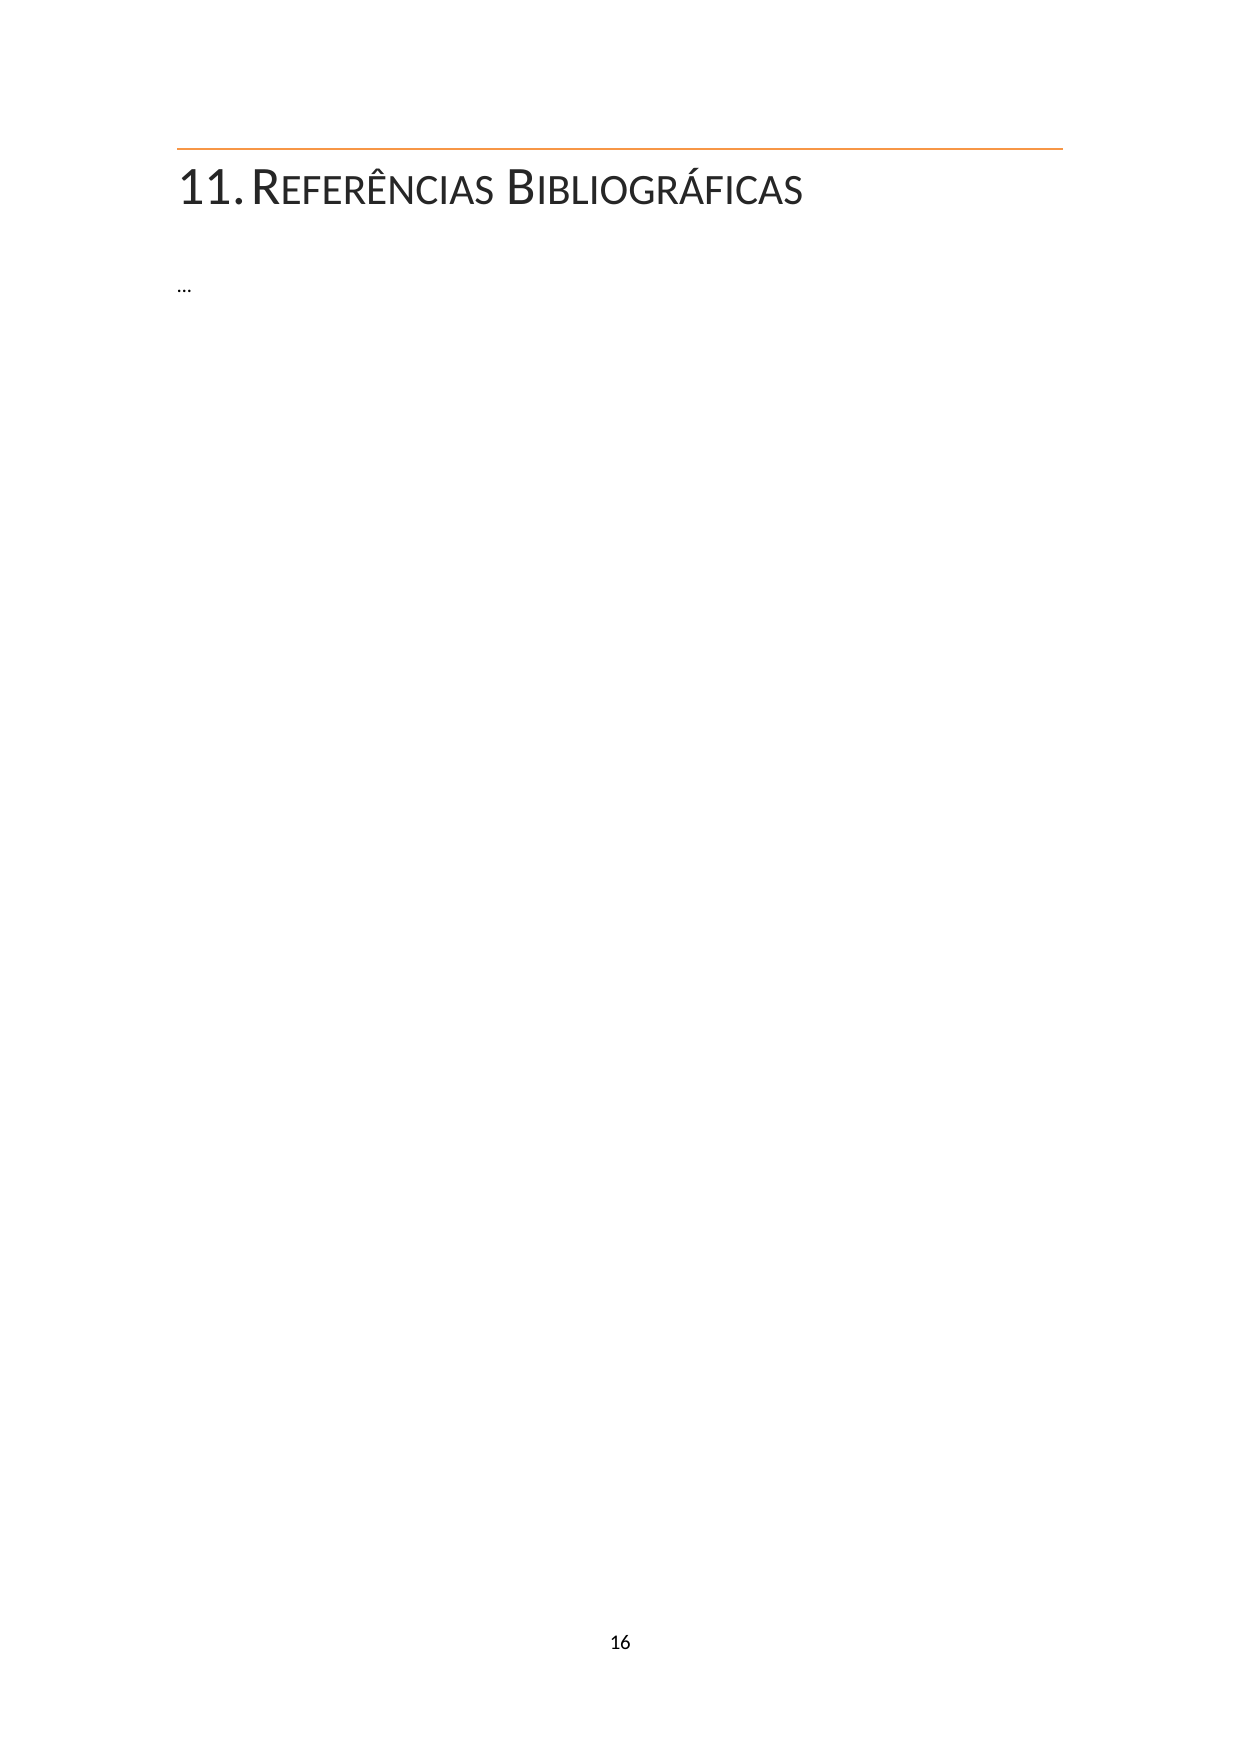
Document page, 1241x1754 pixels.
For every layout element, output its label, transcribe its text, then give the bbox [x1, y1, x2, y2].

title Referências Bibliográficas [177, 150, 1063, 218]
text … [177, 272, 1063, 297]
